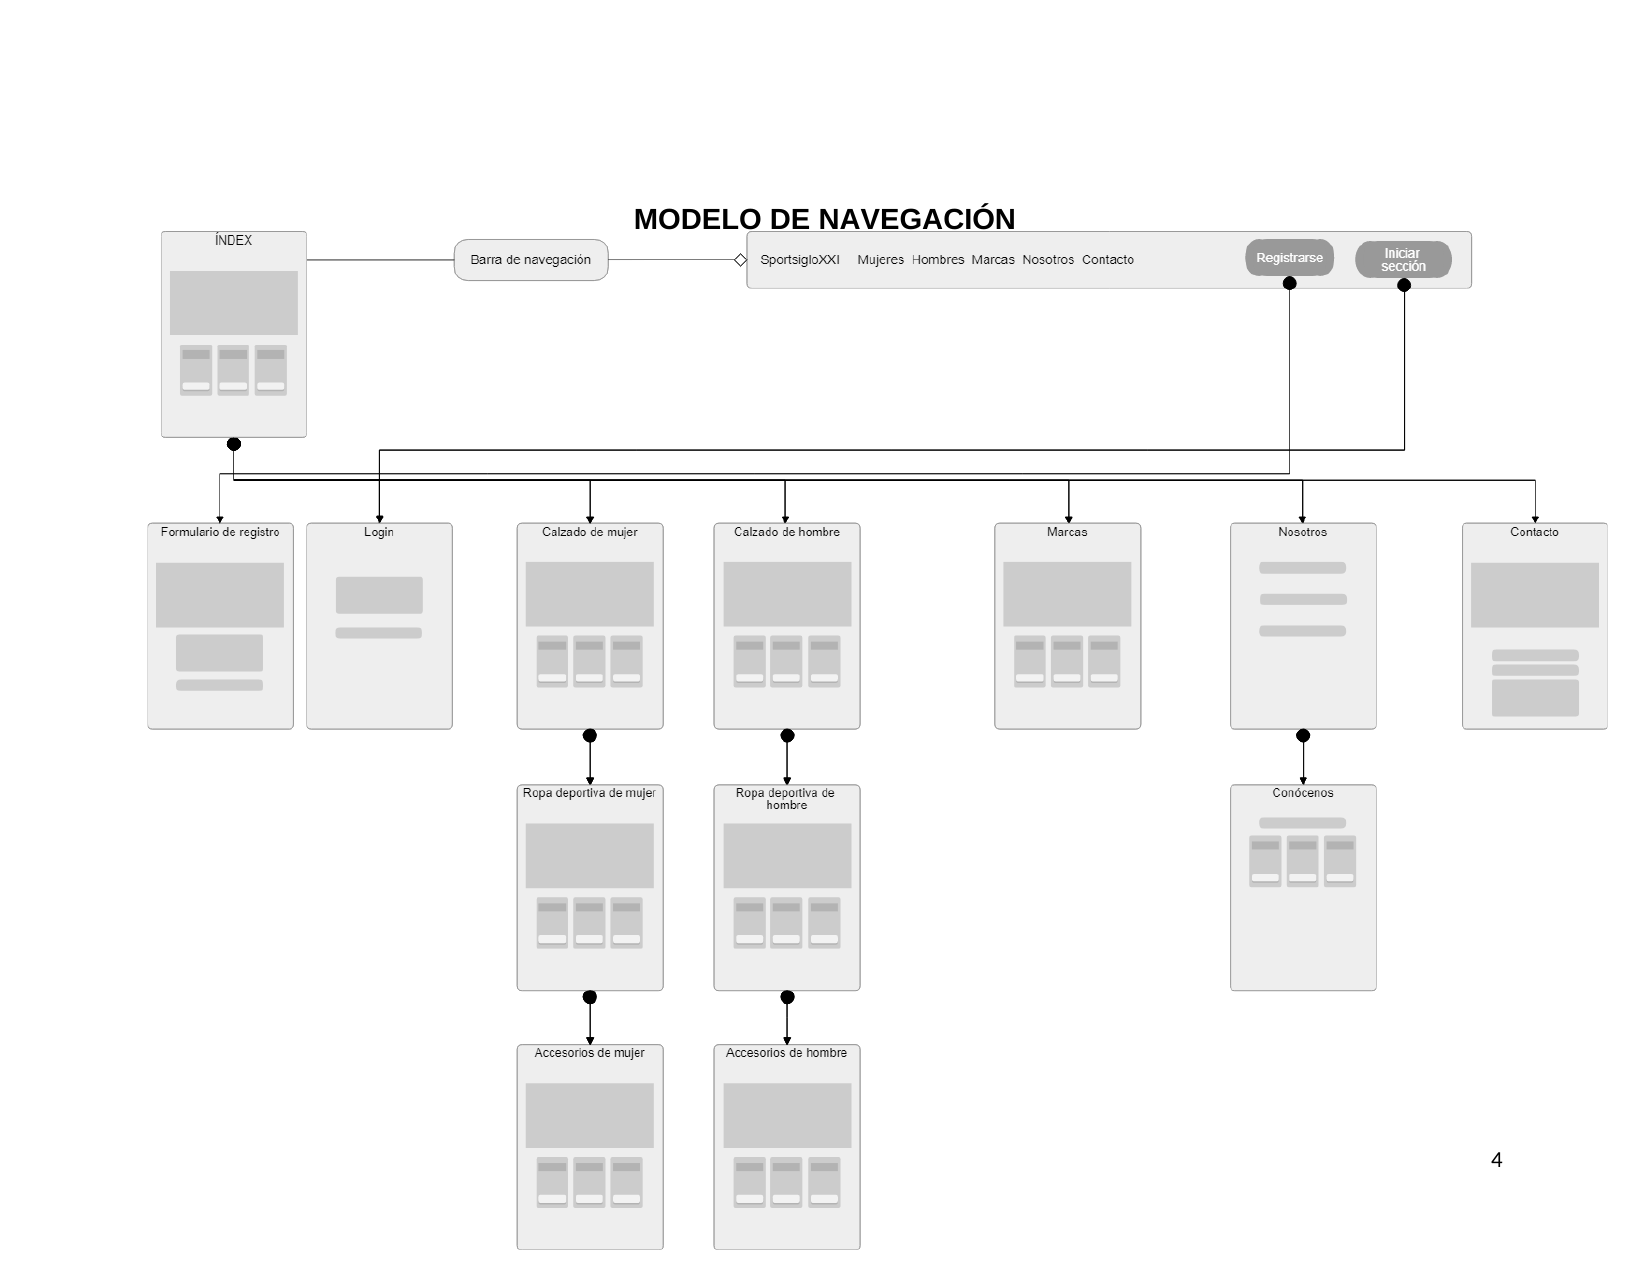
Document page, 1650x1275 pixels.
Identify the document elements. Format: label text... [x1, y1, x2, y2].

picture [147, 231, 1608, 1250]
subtitle MODELO DE NAVEGACIÓN [148, 202, 1502, 236]
